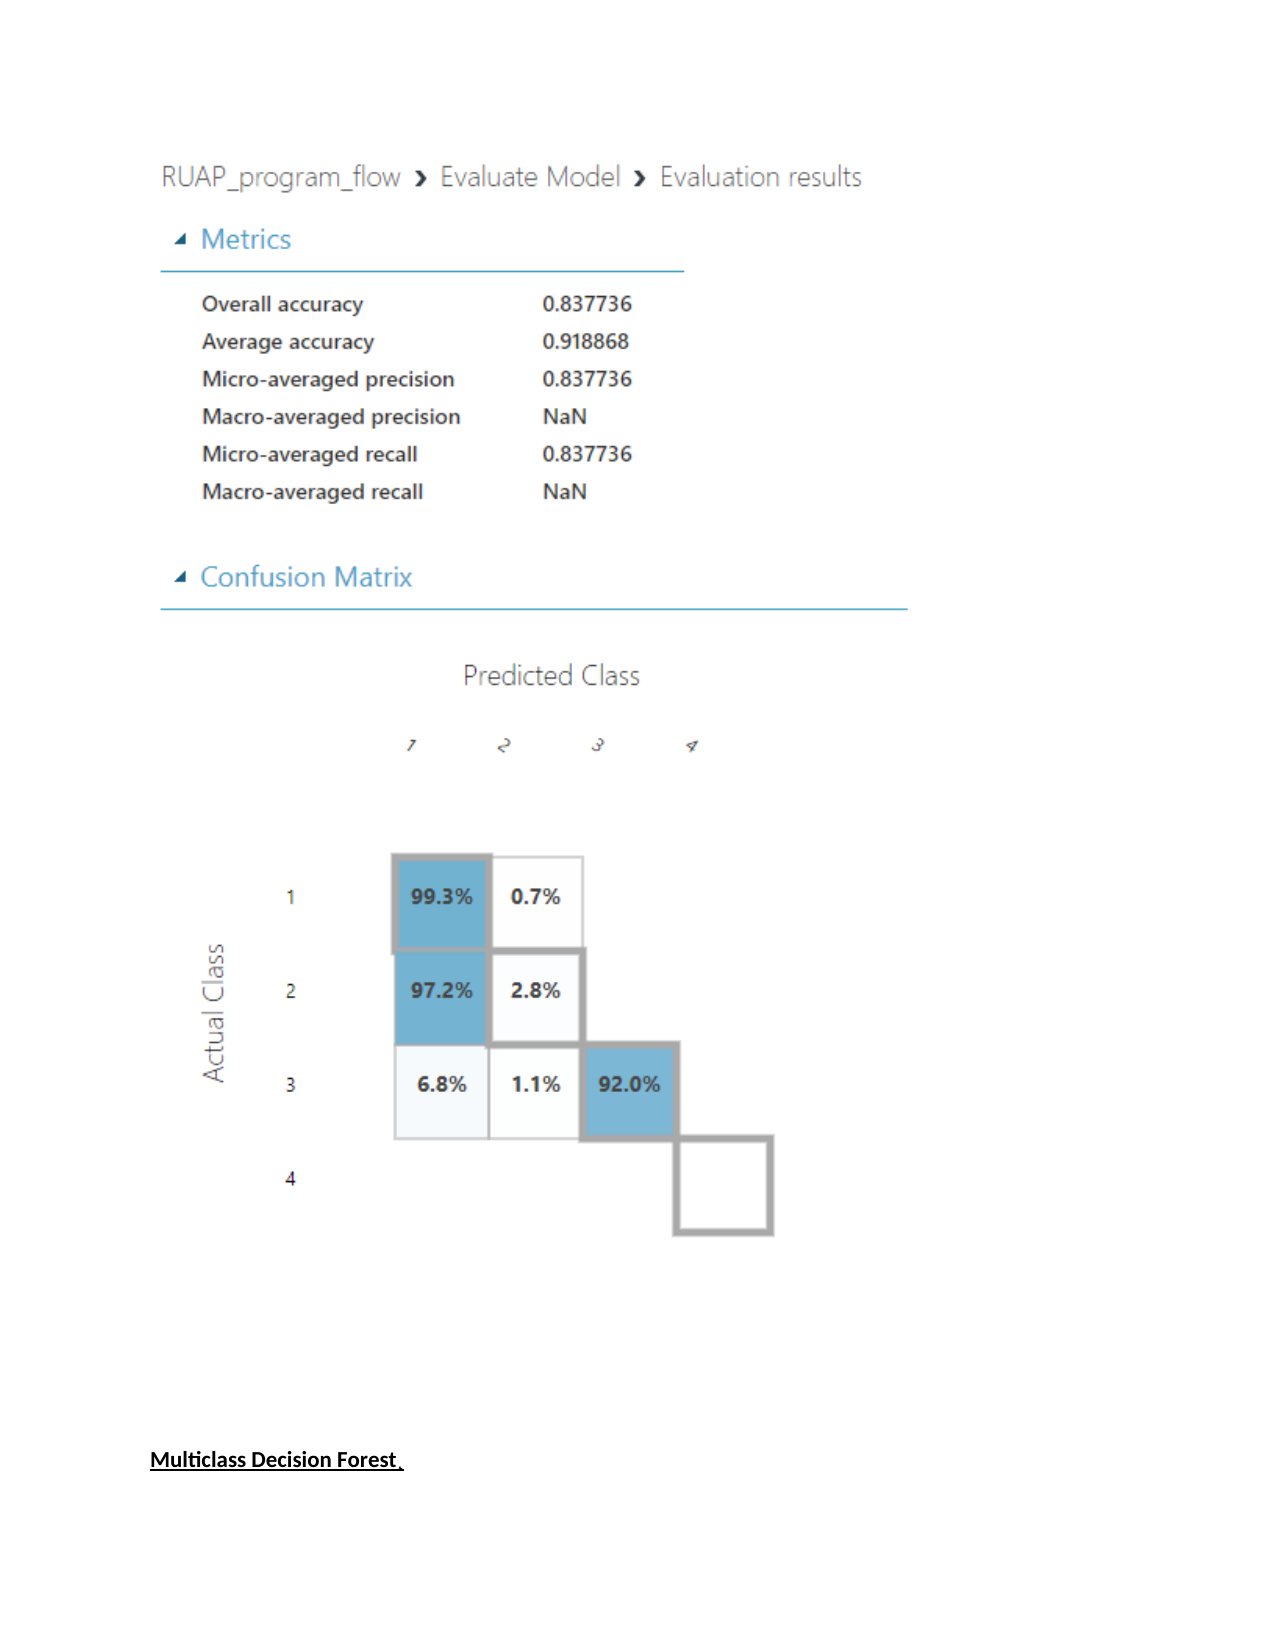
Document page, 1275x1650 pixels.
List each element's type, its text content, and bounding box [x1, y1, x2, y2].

text Multiclass Decision Forest¸ [150, 1445, 1125, 1473]
picture [150, 150, 908, 1239]
